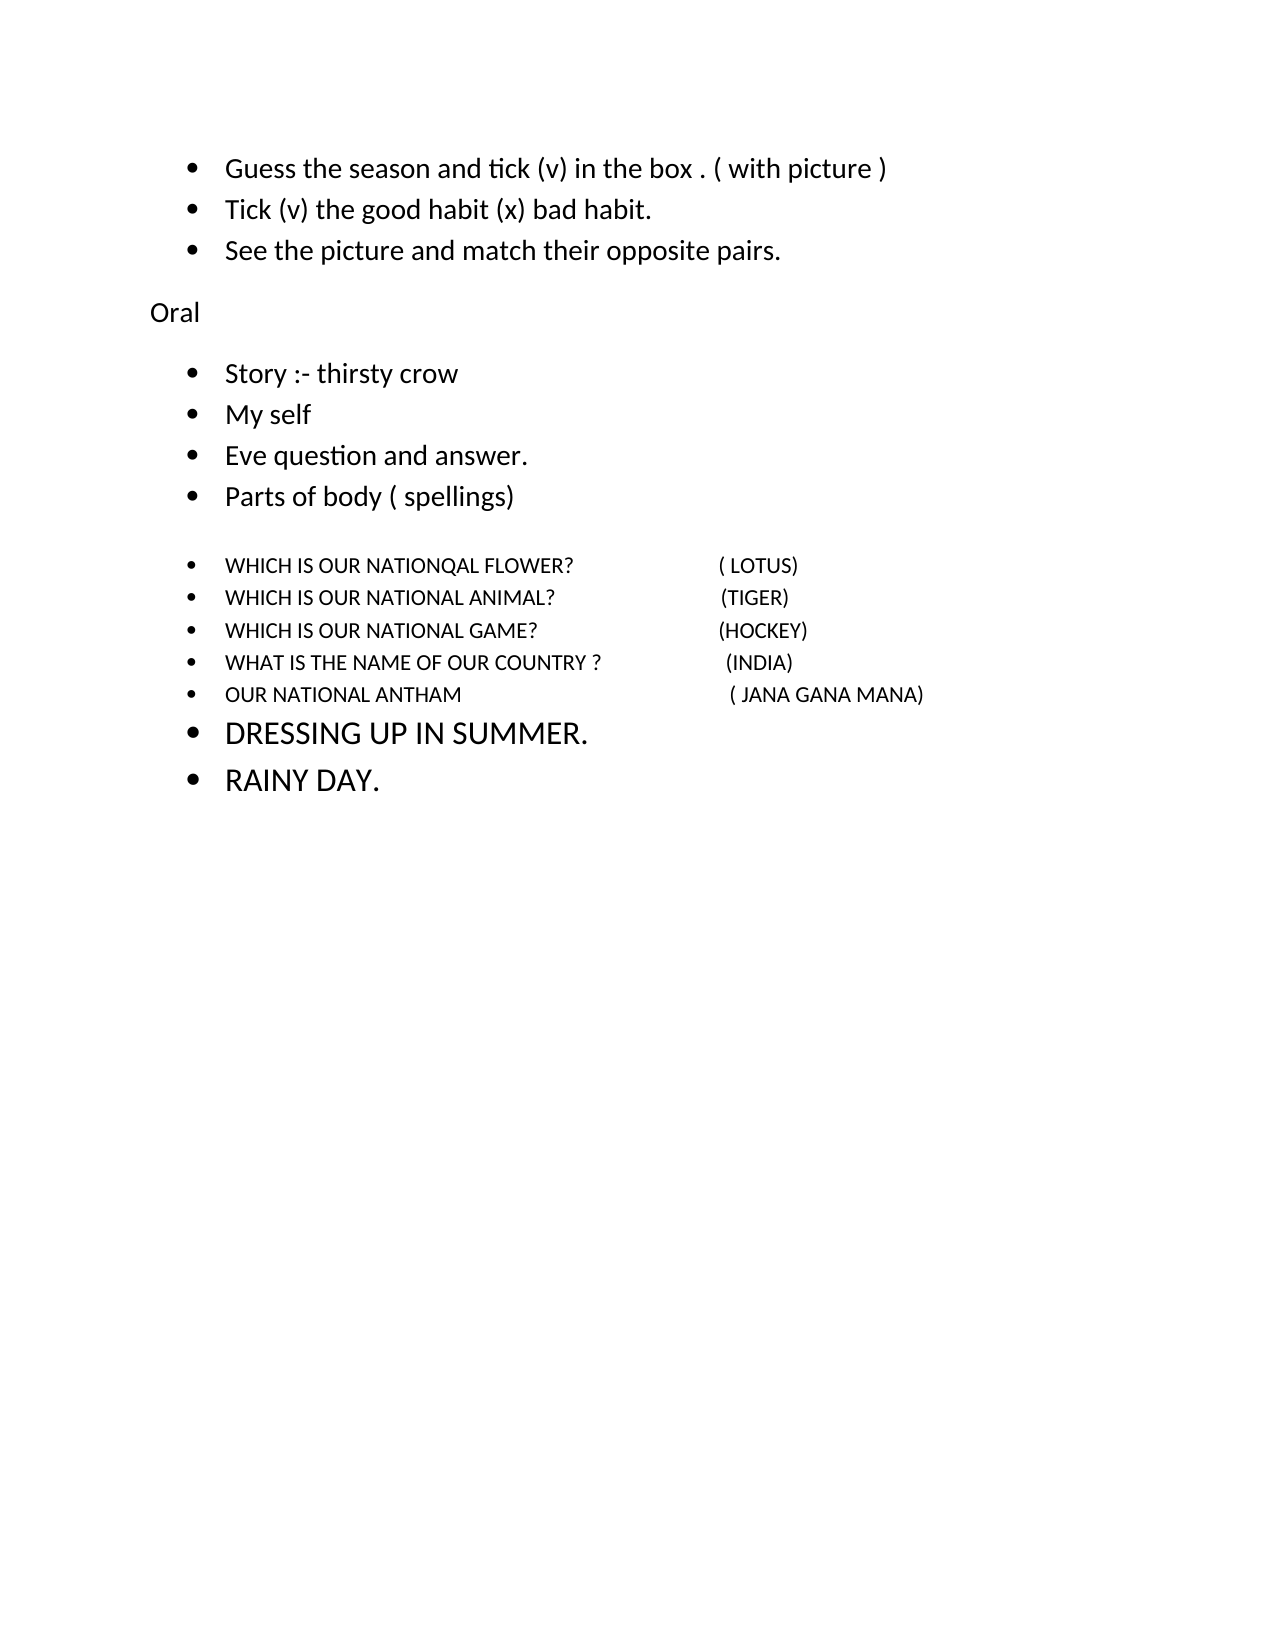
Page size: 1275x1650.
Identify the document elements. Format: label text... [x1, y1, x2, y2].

list My self [187, 396, 1125, 432]
list Eve question and answer. [187, 437, 1125, 473]
list OUR NATIONAL ANTHAM ( JANA GANA MANA) [187, 680, 1191, 708]
list Parts of body ( spellings) [187, 478, 1125, 514]
list RAINY DAY. [187, 759, 1125, 800]
list WHICH IS OUR NATIONQAL FLOWER? ( LOTUS) [187, 551, 1191, 579]
list DRESSING UP IN SUMMER. [187, 712, 1125, 753]
list Guess the season and tick (v) in the box . ( with picture ) [187, 150, 1125, 186]
list WHICH IS OUR NATIONAL ANIMAL? (TIGER) [187, 583, 1191, 612]
list Tick (v) the good habit (x) bad habit. [187, 191, 1125, 227]
list WHAT IS THE NAME OF OUR COUNTRY ? (INDIA) [187, 648, 1191, 676]
text Oral [150, 294, 1125, 329]
list Story :- thirsty crow [187, 355, 1125, 391]
list WHICH IS OUR NATIONAL GAME? (HOCKEY) [187, 616, 1191, 644]
list See the picture and match their opposite pairs. [187, 232, 1125, 267]
